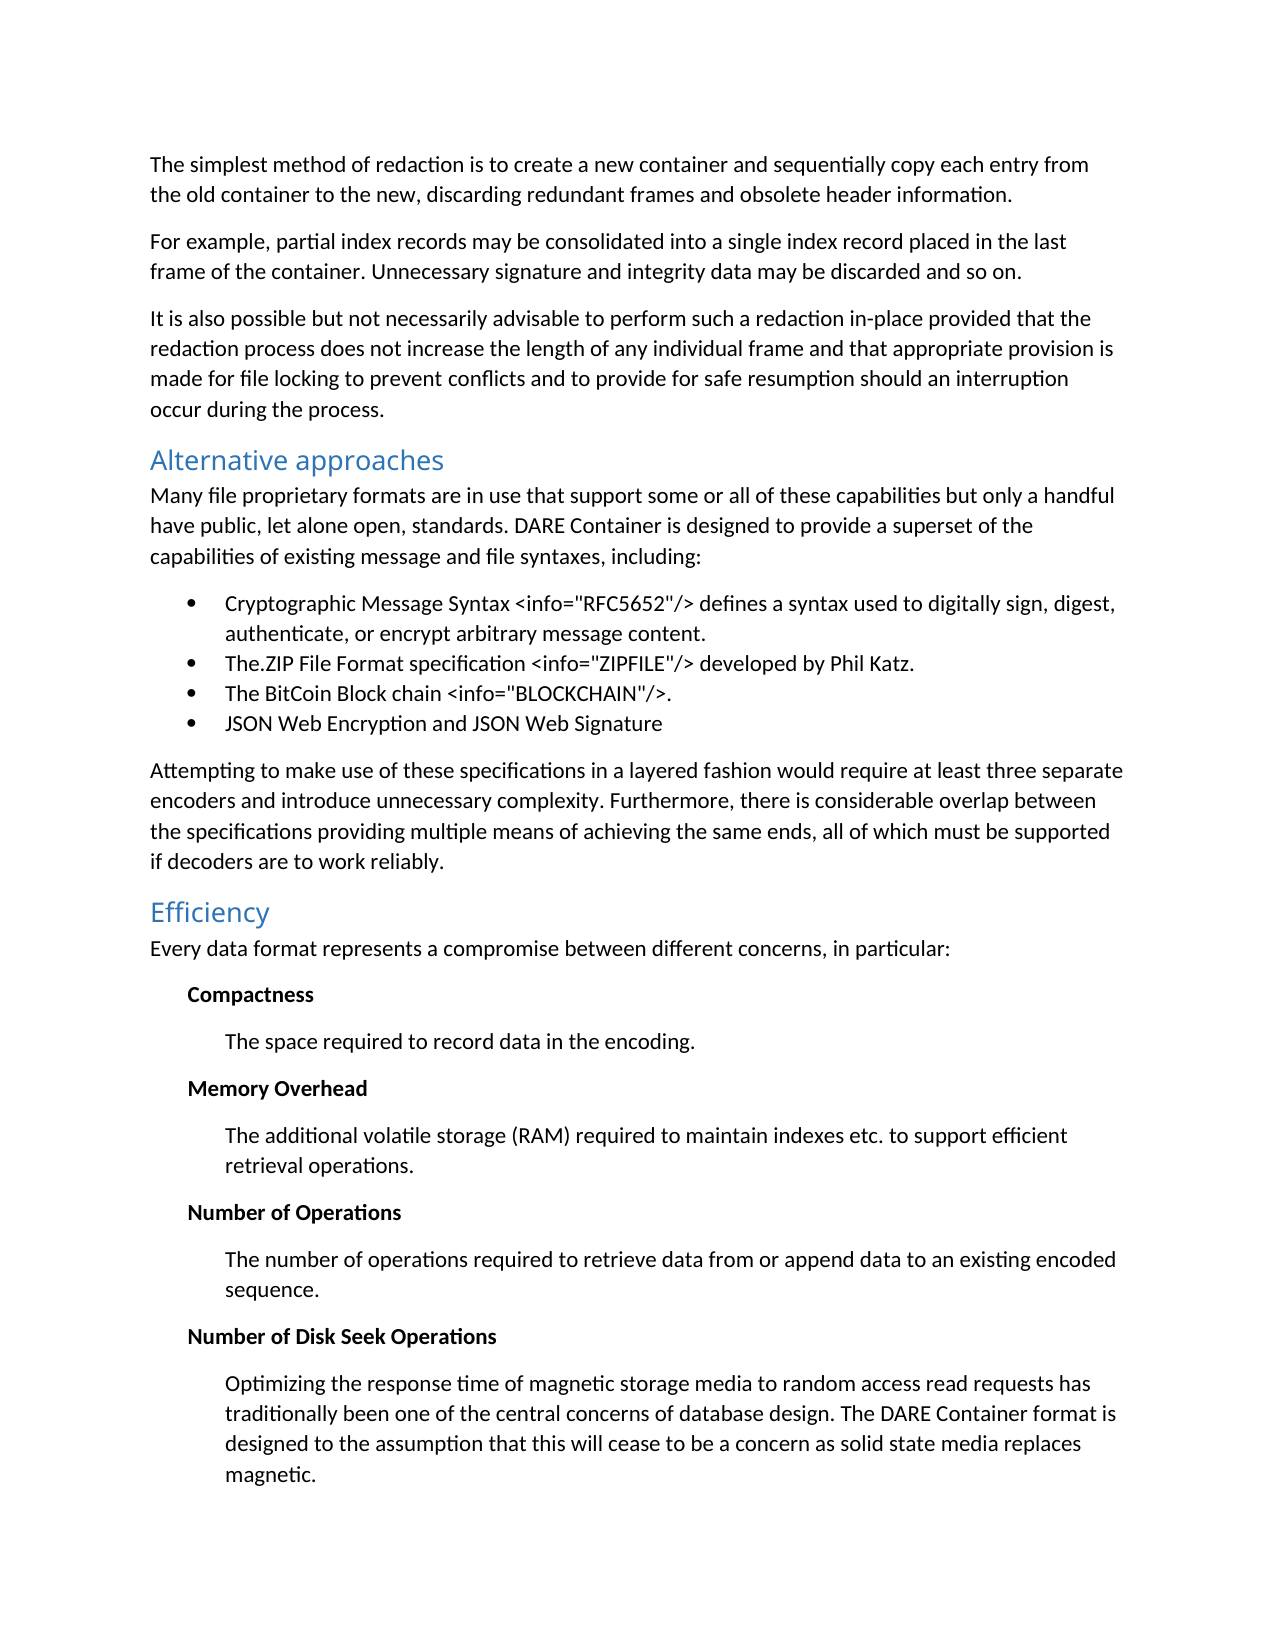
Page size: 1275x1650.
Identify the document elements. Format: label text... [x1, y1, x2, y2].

subtitle Efficiency [150, 894, 1125, 931]
text Number of Operations [187, 1198, 1125, 1226]
text The space required to record data in the encoding. [225, 1027, 1125, 1056]
text It is also possible but not necessarily advisable to perform such a redaction in-place provided that the redaction process does not increase the length of any individual frame and that appropriate provision is made for file locking to prevent conflicts and to provide for safe resumption should an interruption occur during the process. [150, 304, 1125, 423]
text The additional volatile storage (RAM) required to maintain indexes etc. to support efficient retrieval operations. [225, 1121, 1125, 1179]
text JSON Web Encryption and JSON Web Signature [187, 709, 1125, 738]
text Many file proprietary formats are in use that support some or all of these capabilities but only a handful have public, let alone open, standards. DARE Container is designed to provide a superset of the capabilities of existing message and file syntaxes, including: [150, 481, 1125, 570]
text Attempting to make use of these specifications in a layered fashion would require at least three separate encoders and introduce unnecessary complexity. Furthermore, there is considerable overlap between the specifications providing multiple means of achieving the same ends, all of which must be supported if decoders are to work reliably. [150, 756, 1125, 875]
text Every data format represents a compromise between different concerns, in particular: [150, 934, 1125, 962]
text Compactness [187, 981, 1125, 1009]
text The BitCoin Block chain <info="BLOCKCHAIN"/>. [187, 679, 1125, 707]
text Cryptographic Message Syntax <info="RFC5652"/> defines a syntax used to digitally sign, digest, authenticate, or encrypt arbitrary message content. [187, 589, 1125, 647]
subtitle Alternative approaches [150, 442, 1125, 478]
text Memory Overhead [187, 1074, 1125, 1102]
text The.ZIP File Format specification <info="ZIPFILE"/> developed by Phil Katz. [187, 649, 1125, 677]
text Number of Disk Seek Operations [187, 1322, 1125, 1350]
text For example, partial index records may be consolidated into a single index record placed in the last frame of the container. Unnecessary signature and integrity data may be discarded and so on. [150, 227, 1125, 285]
text The number of operations required to retrieve data from or append data to an existing encoded sequence. [225, 1245, 1125, 1303]
text The simplest method of redaction is to create a new container and sequentially copy each entry from the old container to the new, discarding redundant frames and obsolete header information. [150, 150, 1125, 208]
text Optimizing the response time of magnetic storage media to random access read requests has traditionally been one of the central concerns of database design. The DARE Container format is designed to the assumption that this will cease to be a concern as solid state media replaces magnetic. [225, 1369, 1125, 1488]
